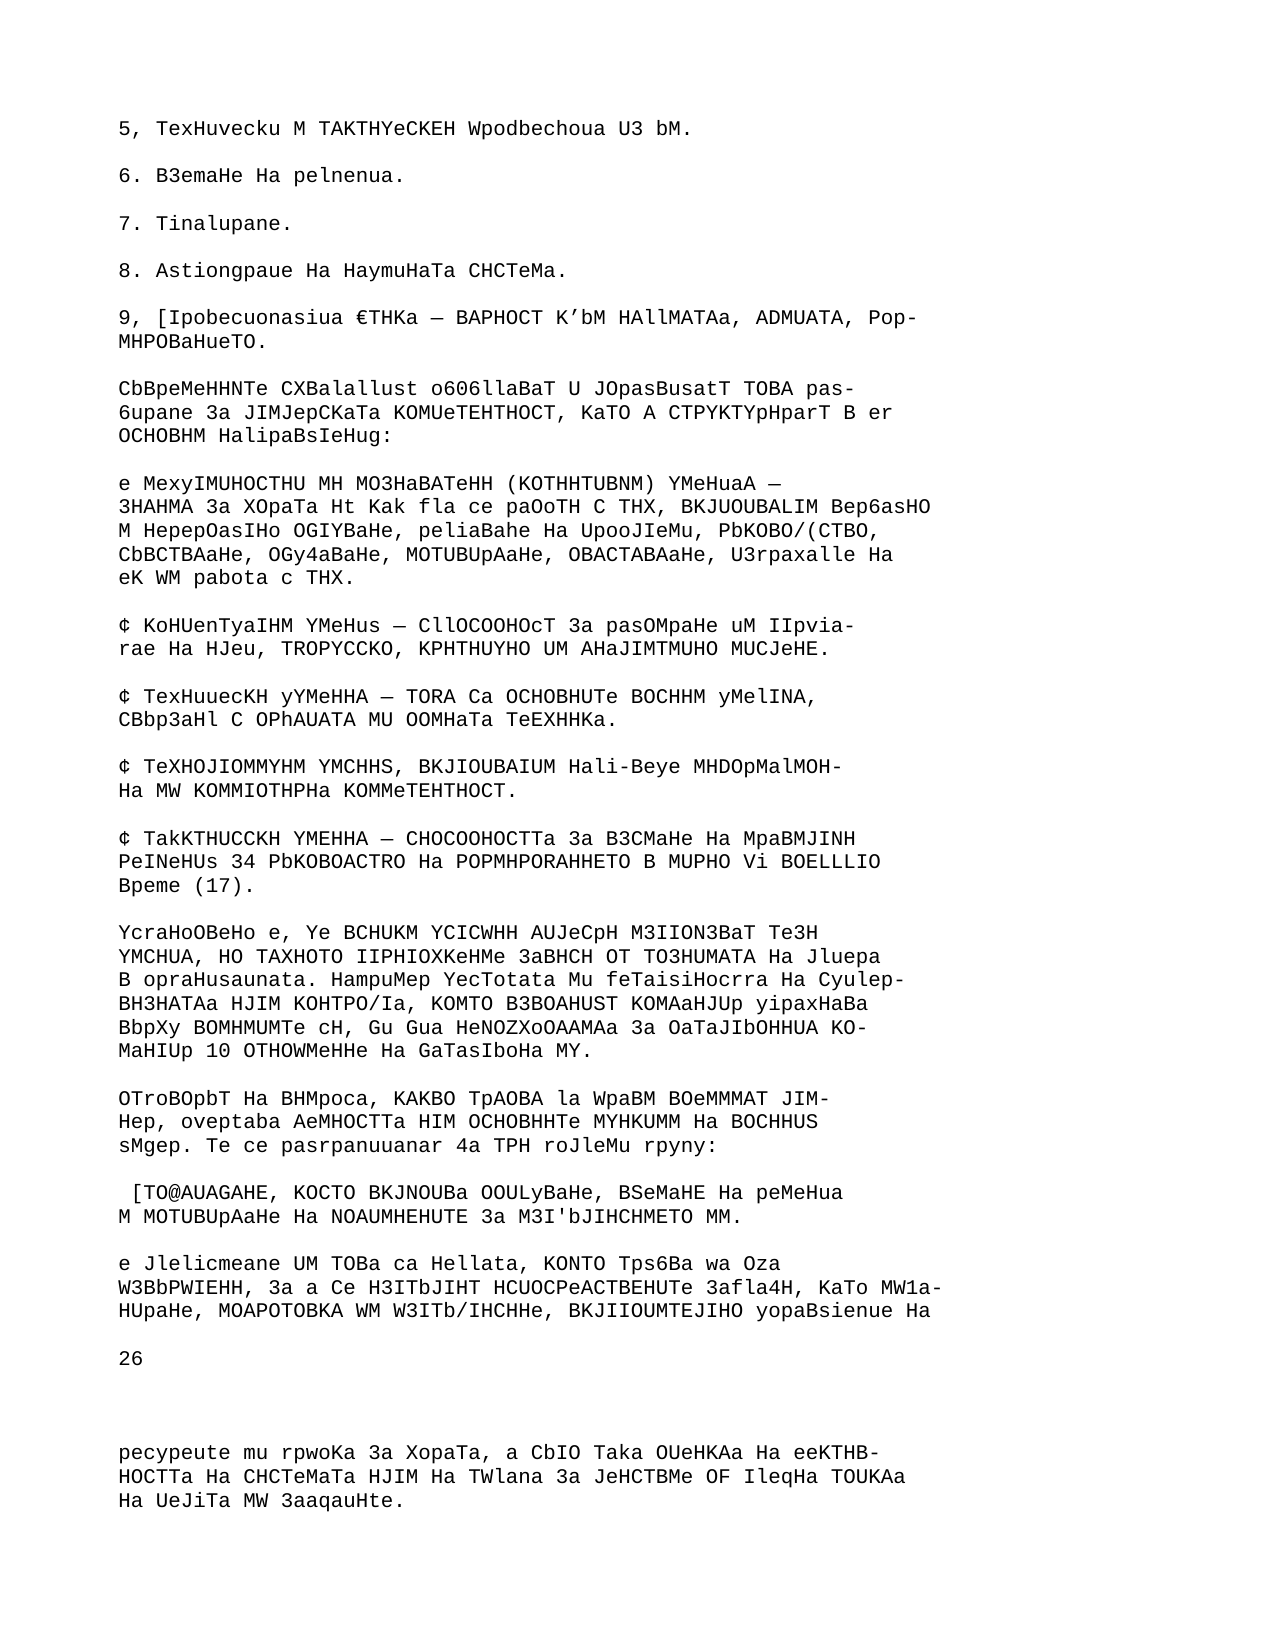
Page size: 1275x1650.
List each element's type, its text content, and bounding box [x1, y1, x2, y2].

text W3BbPWIEHH, 3a a Ce H3ITbJIHT HCUOCPeACTBEHUTe 3afla4H, KaTo MW1a- [118, 1277, 1157, 1300]
text CBbp3aHl C OPhAUATA MU OOMHaTa TeEXHHKa. [118, 709, 1157, 733]
text eK WM pabota c THX. [118, 567, 1157, 591]
text BbpXy BOMHMUMTe cH, Gu Gua HeNOZXoOAAMAa 3a OaTaJIbOHHUA KO- [118, 1017, 1157, 1040]
text pecypeute mu rpwoKa 3a XopaTa, a CbIO Taka OUeHKAa Ha eeKTHB- [118, 1442, 1157, 1466]
text M MOTUBUpAaHe Ha NOAUMHEHUTE 3a M3I'bJIHCHMETO MM. [118, 1206, 1157, 1229]
text HUpaHe, MOAPOTOBKA WM W3ITb/IHCHHe, BKJIIOUMTEJIHO yopaBsienue Ha [118, 1300, 1157, 1324]
text e Jlelicmeane UM TOBa ca Hellata, KONTO Tps6Ba wa Oza [118, 1253, 1157, 1277]
text 7. Tinalupane. [118, 213, 1157, 236]
text MHPOBaHueTO. [118, 331, 1157, 354]
text sMgep. Te ce pasrpanuuanar 4a TPH roJleMu rpyny: [118, 1135, 1157, 1158]
text ¢ TexHuuecKH yYMeHHA — TORA Ca OCHOBHUTe BOCHHM yMelINA, [118, 686, 1157, 709]
text CbBCTBAaHe, OGy4aBaHe, MOTUBUpAaHe, OBACTABAaHe, U3rpaxalle Ha [118, 544, 1157, 567]
text OTroBOpbT Ha BHMpoca, KAKBO TpAOBA la WpaBM BOeMMMAT JIM- [118, 1088, 1157, 1111]
text BH3HATAa HJIM KOHTPO/Ia, KOMTO B3BOAHUST KOMAaHJUp yipaxHaBa [118, 993, 1157, 1017]
text YcraHoOBeHo e, Ye BCHUKM YCICWHH AUJeCpH M3IION3BaT Te3H [118, 922, 1157, 946]
text 6. B3emaHe Ha pelnenua. [118, 165, 1157, 189]
text YMCHUA, HO TAXHOTO IIPHIOXKeHMe 3aBHCH OT TO3HUMATA Ha Jluepa [118, 946, 1157, 969]
text ¢ KoHUenTyaIHM YMeHus — CllOCOOHOcT 3a pasOMpaHe uM IIpvia- [118, 615, 1157, 638]
text [TO@AUAGAHE, KOCTO BKJNOUBa OOULyBaHe, BSeMaHE Ha peMeHua [118, 1182, 1157, 1206]
text CbBpeMeHHNTe CXBalallust o606llaBaT U JOpasBusatT TOBA pas- [118, 378, 1157, 402]
text OCHOBHM HalipaBsIeHug: [118, 426, 1157, 449]
text e MexyIMUHOCTHU MH MO3HaBATeHH (KOTHHTUBNM) YMeHuaA — [118, 473, 1157, 496]
text ¢ TeXHOJIOMMYHM YMCHHS, BKJIOUBAIUM Hali-Beye MHDOpMalMOH- [118, 757, 1157, 780]
text Ha UeJiTa MW 3aaqauHte. [118, 1489, 1157, 1513]
text Ha MW KOMMIOTHPHa KOMMeTEHTHOCT. [118, 780, 1157, 804]
text ¢ TakKTHUCCKH YMEHHA — CHOCOOHOCTTa 3a B3CMaHe Ha MpaBMJINH [118, 827, 1157, 851]
text 9, [Ipobecuonasiua €THKa — BAPHOCT K’bM HAllMATAa, ADMUATA, Pop- [118, 307, 1157, 331]
text 26 [118, 1348, 1157, 1371]
text rae Ha HJeu, TROPYCCKO, KPHTHUYHO UM AHaJIMTMUHO MUCJeHE. [118, 638, 1157, 662]
text 6upane 3a JIMJepCKaTa KOMUeTEHTHOCT, KaTO A CTPYKTYpHparT B er [118, 402, 1157, 426]
text 5, TexHuvecku M TAKTHYeCKEH Wpodbechoua U3 bM. [118, 118, 1157, 142]
text M HepepOasIHo OGIYBaHe, peliaBahe Ha UpooJIeMu, PbKOBO/(CTBO, [118, 520, 1157, 544]
text Bpeme (17). [118, 875, 1157, 898]
text 3HAHMA 3a XOpaTa Ht Kak fla ce paOoTH C THX, BKJUOUBALIM Bep6asHO [118, 496, 1157, 520]
text B opraHusaunata. HampuMep YecTotata Mu feTaisiHocrra Ha Cyulep- [118, 969, 1157, 993]
text PeINeHUs 34 PbKOBOACTRO Ha POPMHPORAHHETO B MUPHO Vi BOELLLIO [118, 851, 1157, 875]
text 8. Astiongpaue Ha HaymuHaTa CHCTeMa. [118, 260, 1157, 284]
text Hep, oveptaba AeMHOCTTa HIM OCHOBHHTe MYHKUMM Ha BOCHHUS [118, 1111, 1157, 1135]
text MaHIUp 10 OTHOWMeHHe Ha GaTasIboHa MY. [118, 1040, 1157, 1064]
text HOCTTa Ha CHCTeMaTa HJIM Ha TWlana 3a JeHCTBMe OF IleqHa TOUKAa [118, 1466, 1157, 1489]
